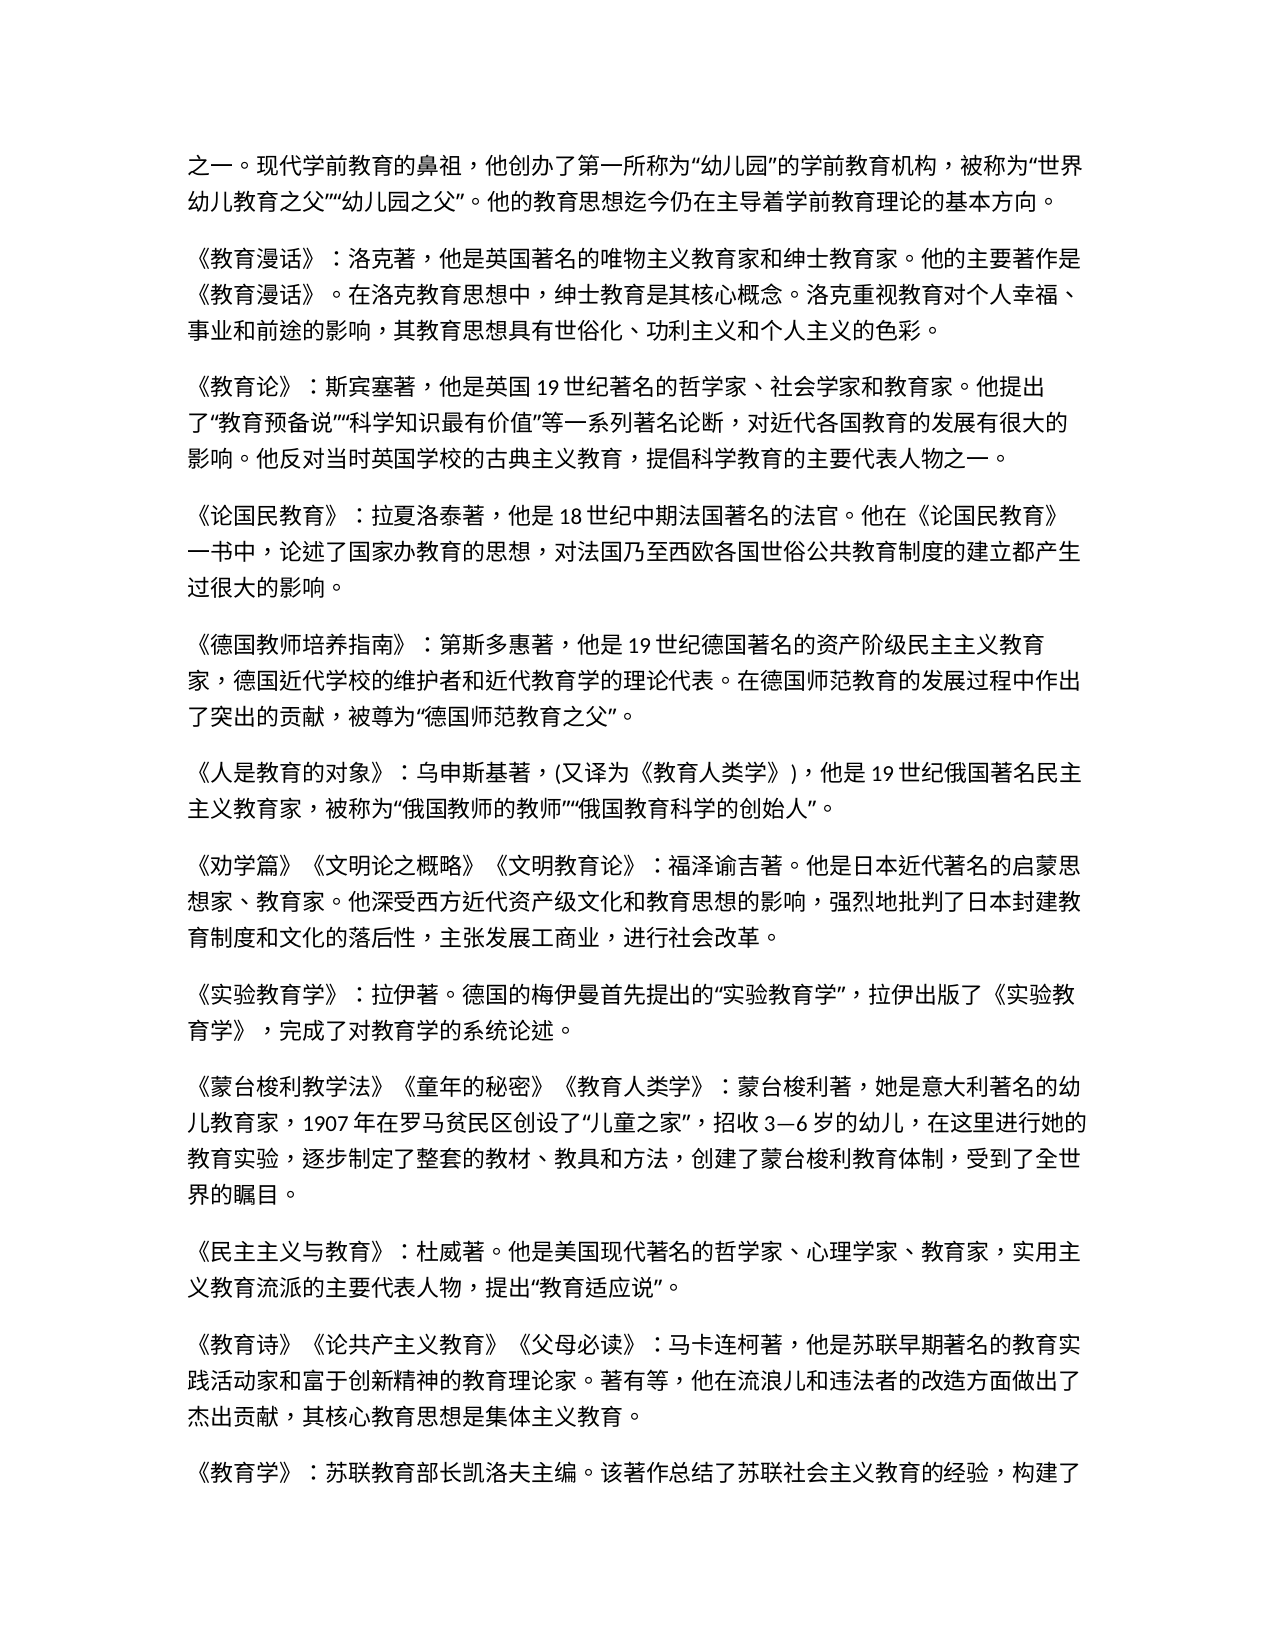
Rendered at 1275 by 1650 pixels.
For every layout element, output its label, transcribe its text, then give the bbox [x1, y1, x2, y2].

text 《教育漫话》：洛克著，他是英国著名的唯物主义教育家和绅士教育家。他的主要著作是《教育漫话》。在洛克教育思想中，绅士教育是其核心概念。洛克重视教育对个人幸福、事业和前途的影响，其教育思想具有世俗化、功利主义和个人主义的色彩。 [187, 243, 1087, 346]
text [187, 1457, 1087, 1488]
text 《德国教师培养指南》：第斯多惠著，他是19世纪德国著名的资产阶级民主主义教育家，德国近代学校的维护者和近代教育学的理论代表。在德国师范教育的发展过程中作出了突出的贡献，被尊为“德国师范教育之父”。 [187, 629, 1087, 732]
text 《教育诗》《论共产主义教育》《父母必读》：马卡连柯著，他是苏联早期著名的教育实践活动家和富于创新精神的教育理论家。著有等，他在流浪儿和违法者的改造方面做出了杰出贡献，其核心教育思想是集体主义教育。 [187, 1329, 1087, 1432]
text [187, 150, 1087, 217]
text 《教育论》：斯宾塞著，他是英国19世纪著名的哲学家、社会学家和教育家。他提出了“教育预备说”“科学知识最有价值”等一系列著名论断，对近代各国教育的发展有很大的影响。他反对当时英国学校的古典主义教育，提倡科学教育的主要代表人物之一。 [187, 371, 1087, 474]
text 《人是教育的对象》：乌申斯基著，(又译为《教育人类学》)，他是19世纪俄国著名民主主义教育家，被称为“俄国教师的教师”“俄国教育科学的创始人”。 [187, 757, 1087, 824]
text 《蒙台梭利教学法》《童年的秘密》《教育人类学》：蒙台梭利著，她是意大利著名的幼儿教育家，1907年在罗马贫民区创设了“儿童之家”，招收3—6岁的幼儿，在这里进行她的教育实验，逐步制定了整套的教材、教具和方法，创建了蒙台梭利教育体制，受到了全世界的瞩目。 [187, 1071, 1087, 1210]
text 《民主主义与教育》：杜威著。他是美国现代著名的哲学家、心理学家、教育家，实用主义教育流派的主要代表人物，提出“教育适应说”。 [187, 1236, 1087, 1303]
text 《论国民教育》：拉夏洛泰著，他是18世纪中期法国著名的法官。他在《论国民教育》一书中，论述了国家办教育的思想，对法国乃至西欧各国世俗公共教育制度的建立都产生过很大的影响。 [187, 500, 1087, 603]
text 《实验教育学》：拉伊著。德国的梅伊曼首先提出的“实验教育学”，拉伊出版了《实验教育学》，完成了对教育学的系统论述。 [187, 979, 1087, 1046]
text 《劝学篇》《文明论之概略》《文明教育论》：福泽谕吉著。他是日本近代著名的启蒙思想家、教育家。他深受西方近代资产级文化和教育思想的影响，强烈地批判了日本封建教育制度和文化的落后性，主张发展工商业，进行社会改革。 [187, 850, 1087, 953]
